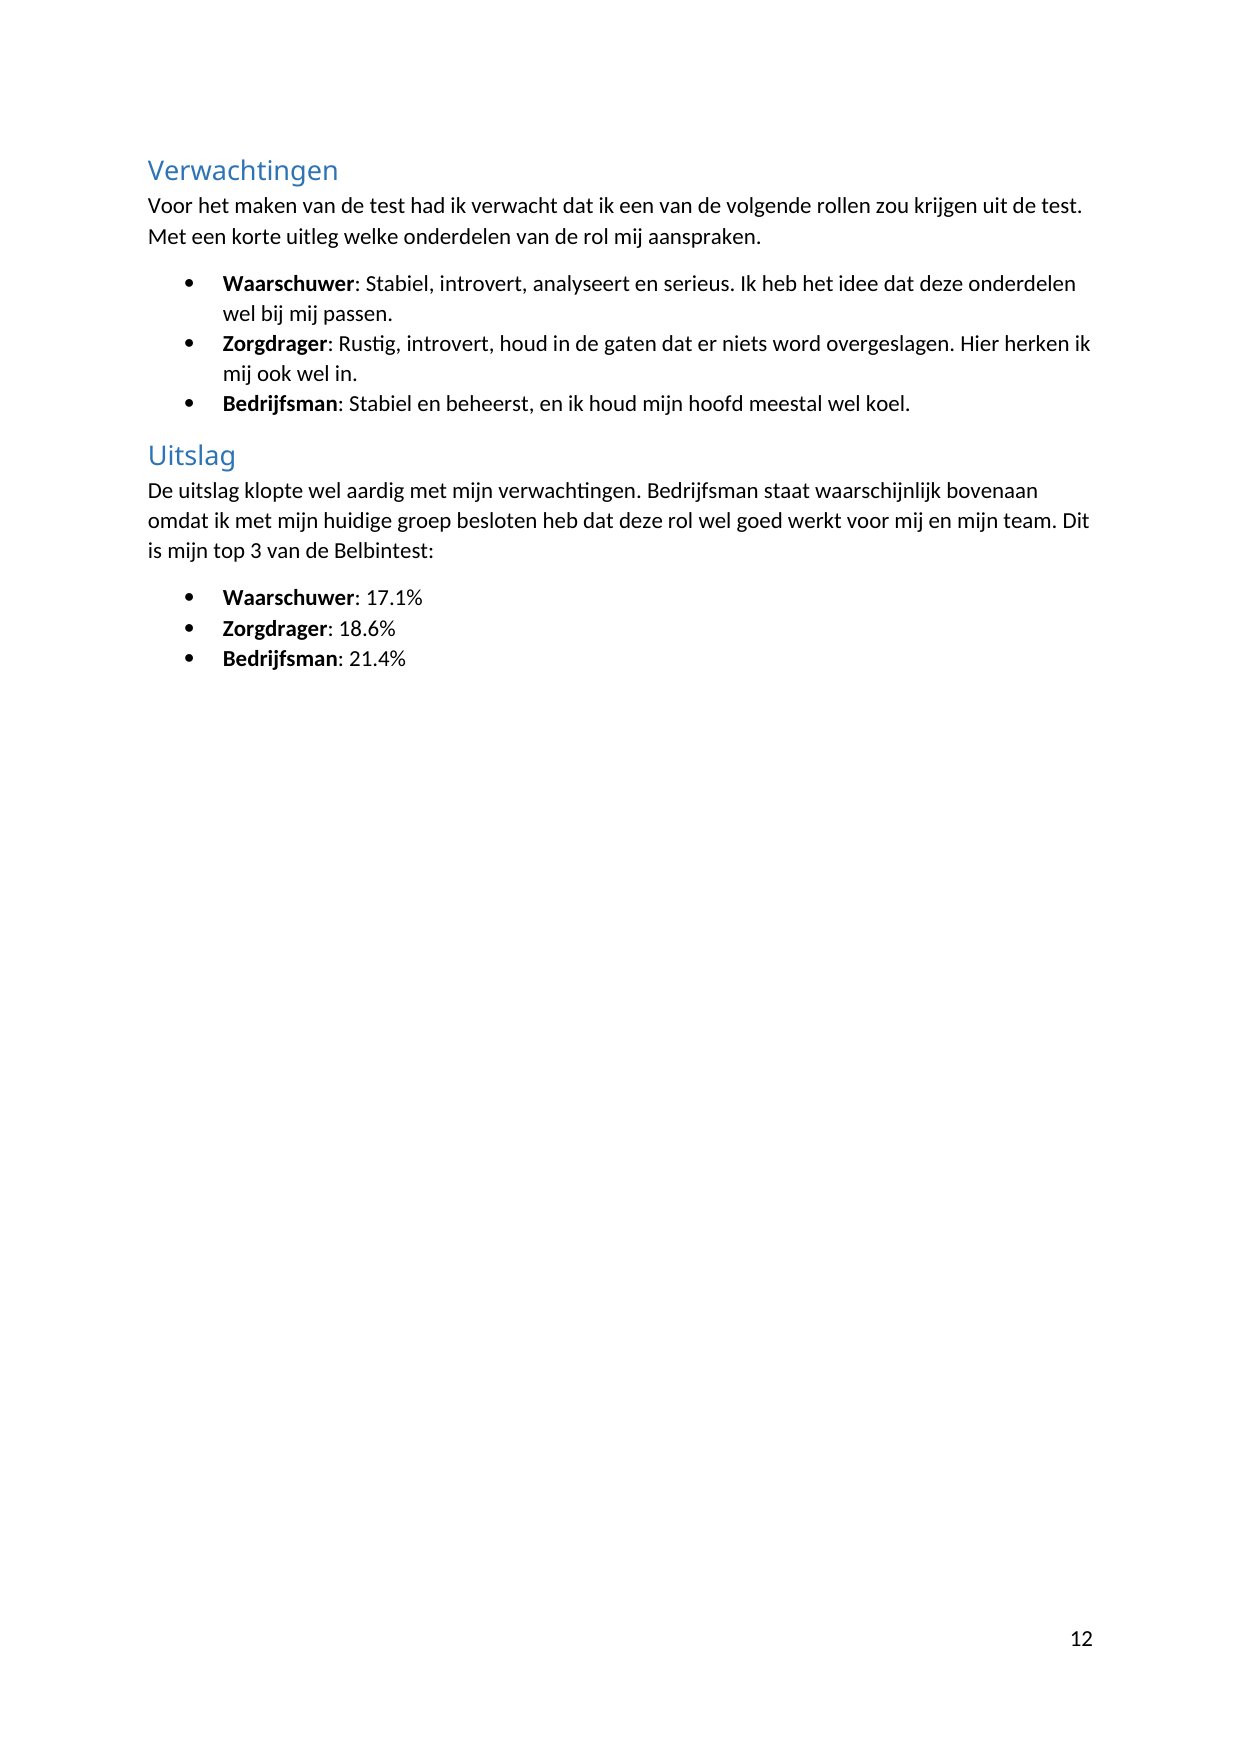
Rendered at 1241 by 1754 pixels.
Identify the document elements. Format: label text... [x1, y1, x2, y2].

list Waarschuwer: 17.1% [185, 583, 1093, 611]
subtitle Verwachtingen [148, 152, 1093, 189]
text Voor het maken van de test had ik verwacht dat ik een van de volgende rollen zou krijgen uit de test. Met een korte uitleg welke onderdelen van de rol mij aanspraken. [148, 192, 1093, 250]
list Bedrijfsman: 21.4% [185, 644, 1093, 672]
list Zorgdrager: Rustig, introvert, houd in de gaten dat er niets word overgeslagen. Hier herken ik mij ook wel in. [185, 329, 1093, 387]
list Waarschuwer: Stabiel, introvert, analyseert en serieus. Ik heb het idee dat deze onderdelen wel bij mij passen. [185, 269, 1093, 327]
subtitle Uitslag [148, 436, 1093, 473]
text De uitslag klopte wel aardig met mijn verwachtingen. Bedrijfsman staat waarschijnlijk bovenaan omdat ik met mijn huidige groep besloten heb dat deze rol wel goed werkt voor mij en mijn team. Dit is mijn top 3 van de Belbintest: [148, 476, 1093, 564]
list Bedrijfsman: Stabiel en beheerst, en ik houd mijn hoofd meestal wel koel. [185, 389, 1093, 417]
list Zorgdrager: 18.6% [185, 614, 1093, 642]
